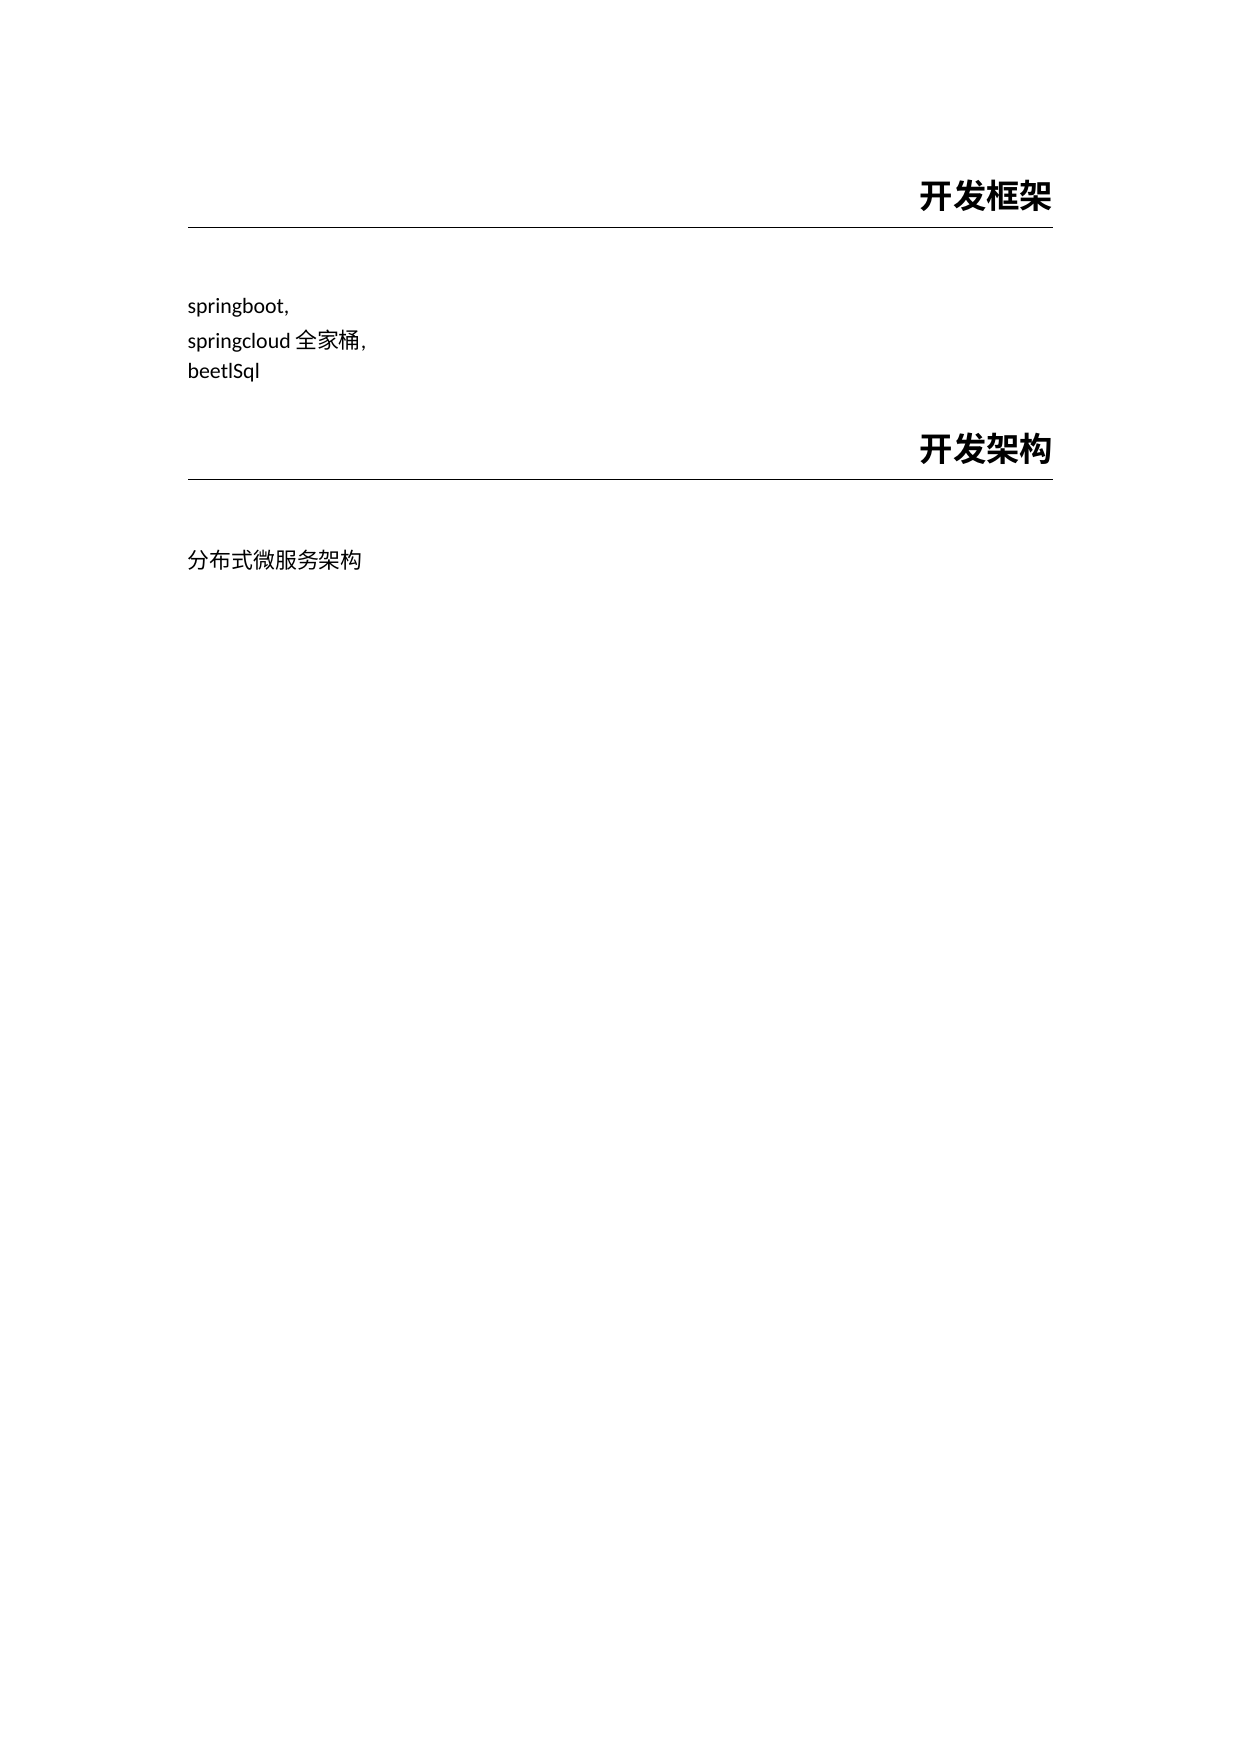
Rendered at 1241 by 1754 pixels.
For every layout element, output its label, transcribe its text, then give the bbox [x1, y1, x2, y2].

text springboot, [187, 290, 1053, 322]
subtitle 开发架构 [187, 414, 1053, 480]
subtitle 开发框架 [187, 162, 1053, 228]
text beetlSql [187, 355, 1053, 387]
text 分布式微服务架构 [187, 542, 1053, 575]
text springcloud全家桶, [187, 322, 1053, 355]
